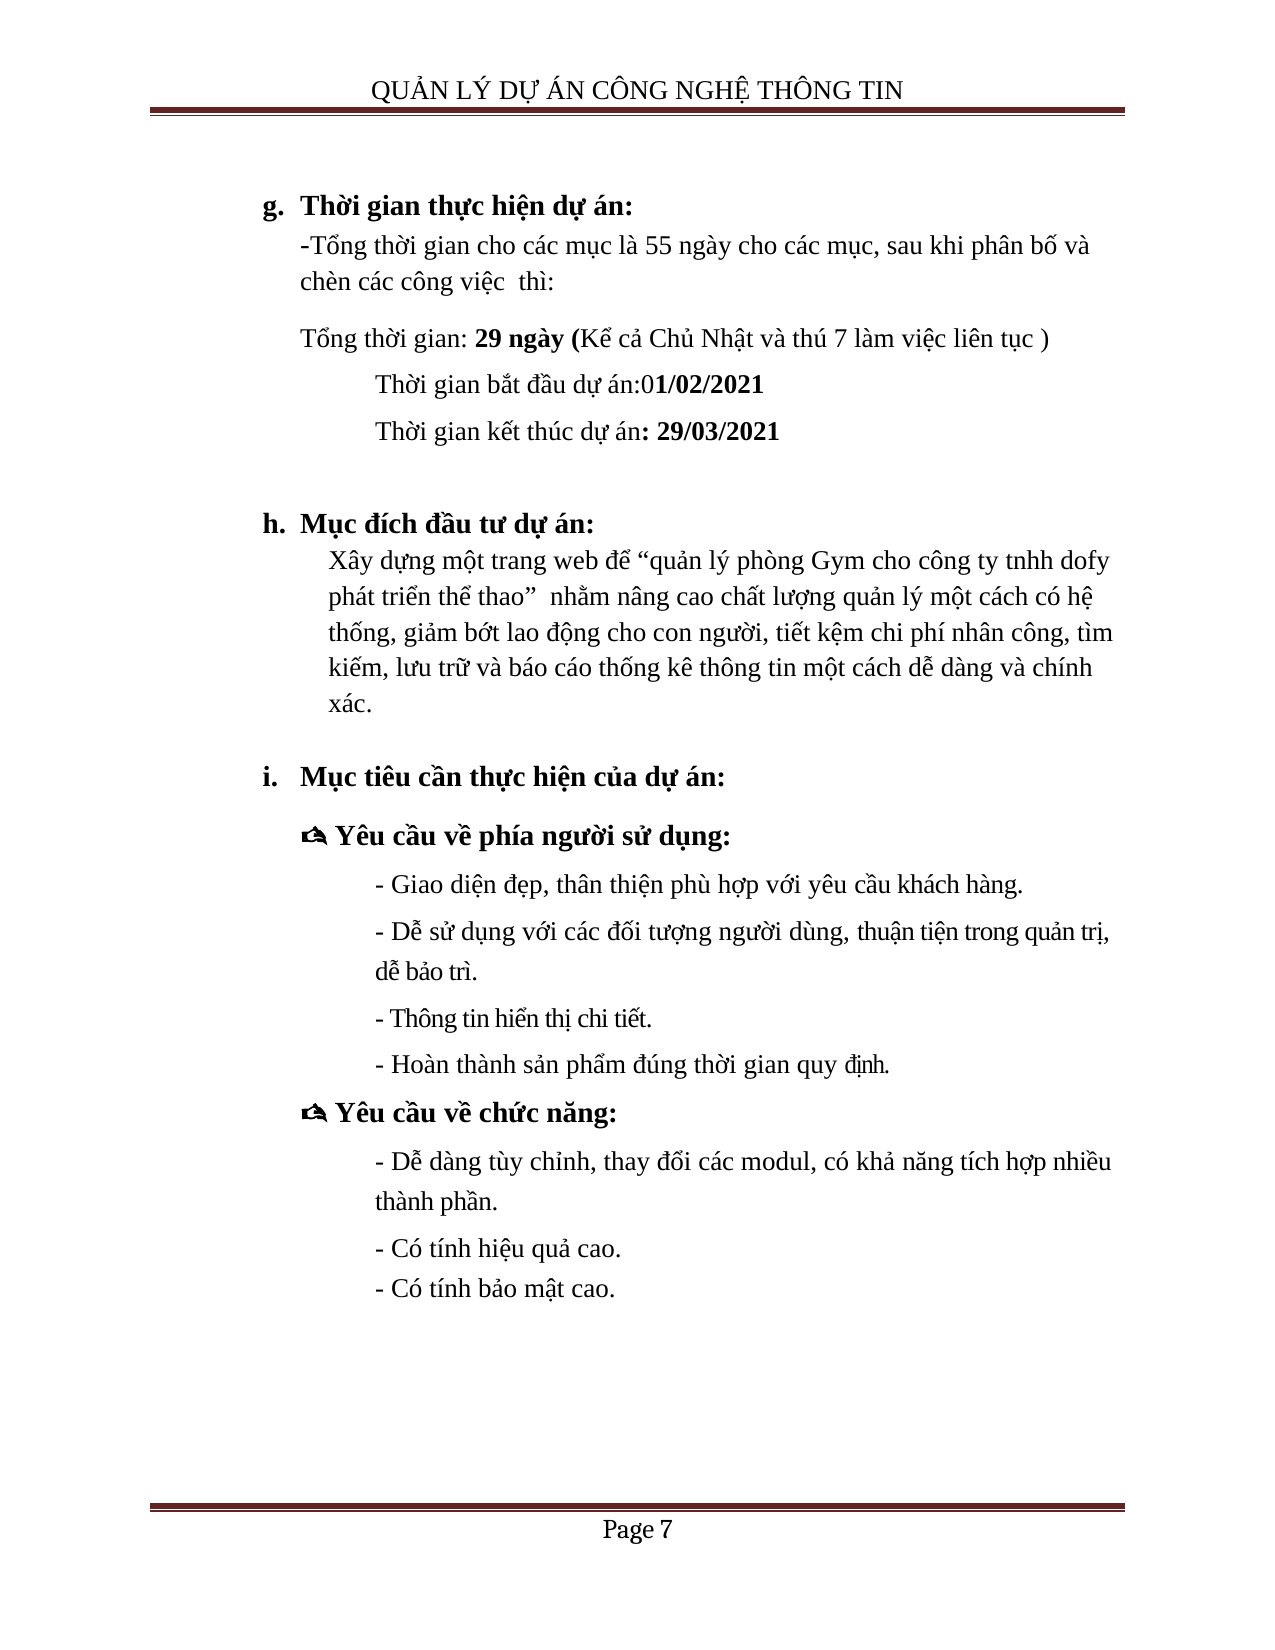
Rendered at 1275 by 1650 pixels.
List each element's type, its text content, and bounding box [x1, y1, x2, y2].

list Mục tiêu cần thực hiện của dự án: [262, 759, 1125, 792]
text Yêu cầu về chức năng: [300, 1095, 1125, 1129]
text Thời gian bắt đầu dự án:01/02/2021 [262, 368, 1125, 399]
list Xây dựng một trang web để “quản lý phòng Gym cho công ty tnhh dofy phát triển thể thao” nhằm nâng cao chất lượng quản lý một cách có hệ thống, giảm bớt lao động cho con người, tiết kệm chi phí nhân công, tìm kiếm, lưu trữ và báo cáo thống kê thông tin một cách dễ dàng và chính xác. [328, 544, 1125, 718]
text - Có tính hiệu quả cao. - Có tính bảo mật cao. [375, 1232, 1125, 1304]
text - Dễ sử dụng với các đối tượng người dùng, thuận tiện trong quản trị, dễ bảo trì. [375, 915, 1125, 986]
text - Thông tin hiển thị chi tiết. [337, 1002, 1125, 1033]
list Mục đích đầu tư dự án: [262, 506, 1125, 539]
list -Tổng thời gian cho các mục là 55 ngày cho các mục, sau khi phân bố và chèn các công việc thì: [300, 227, 1125, 296]
text - Dễ dàng tùy chỉnh, thay đổi các modul, có khả năng tích hợp nhiều thành phần. [375, 1145, 1125, 1217]
text Thời gian kết thúc dự án: 29/03/2021 [262, 415, 1125, 446]
text Tổng thời gian: 29 ngày (Kể cả Chủ Nhật và thú 7 làm việc liên tục ) [262, 322, 1125, 353]
text Yêu cầu về phía người sử dụng: [262, 818, 1125, 852]
text - Giao diện đẹp, thân thiện phù hợp với yêu cầu khách hàng. [300, 868, 1125, 899]
list Thời gian thực hiện dự án: [262, 188, 1125, 222]
text - Hoàn thành sản phẩm đúng thời gian quy định. [300, 1048, 1125, 1079]
